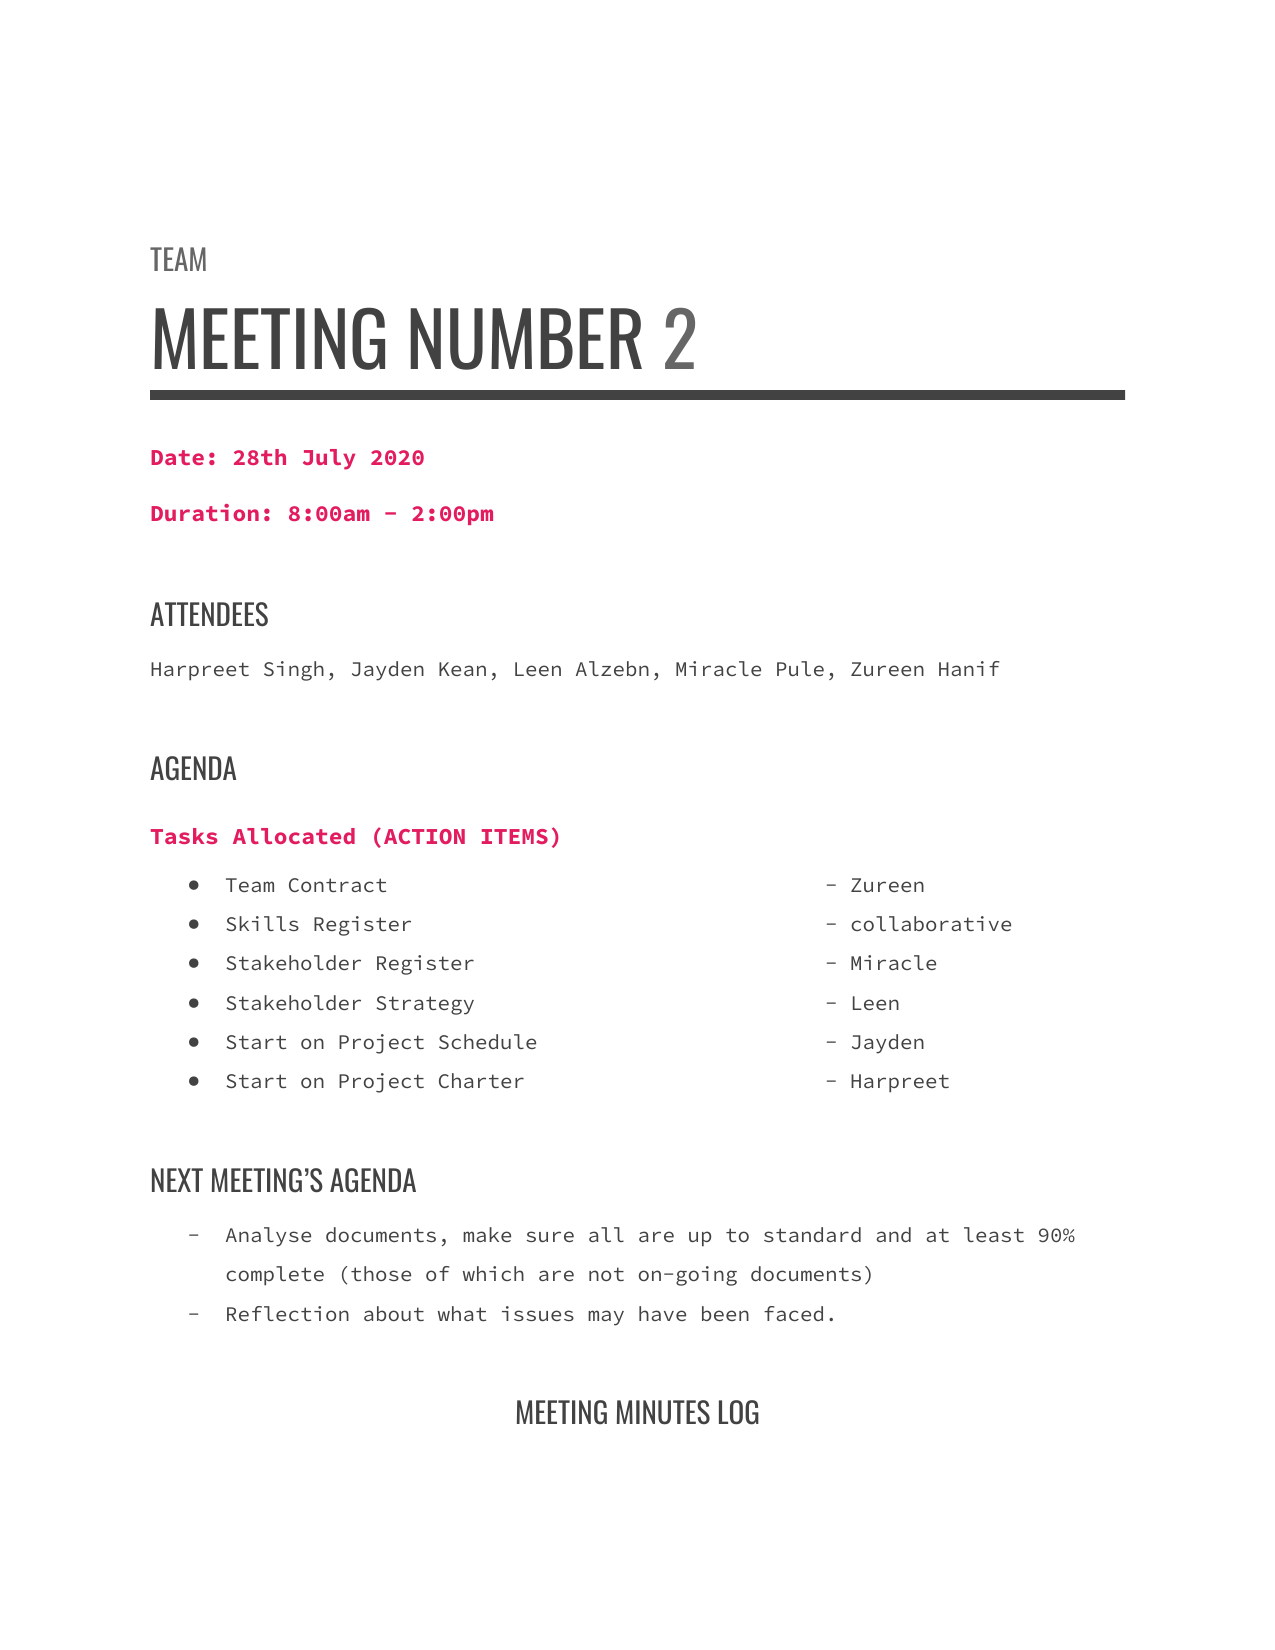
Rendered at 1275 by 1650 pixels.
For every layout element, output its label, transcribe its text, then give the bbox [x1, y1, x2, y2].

text TEAM [150, 236, 1125, 280]
subtitle AGENDA [150, 745, 1125, 788]
subtitle NEXT MEETING’S AGENDA [150, 1158, 1125, 1201]
list Stakeholder Strategy - Leen [187, 989, 1125, 1016]
picture [150, 390, 1125, 400]
list Stakeholder Register - Miracle [187, 950, 1125, 976]
list Start on Project Charter - Harpreet [187, 1068, 1125, 1094]
list Analyse documents, make sure all are up to standard and at least 90% complete (those of which are not on-going documents) [187, 1222, 1125, 1287]
subtitle ATTENDEES [150, 592, 1125, 635]
list Skills Register - collaborative [187, 911, 1125, 937]
list Team Contract - Zureen [187, 871, 1125, 898]
list Start on Project Schedule - Jayden [187, 1029, 1125, 1055]
list Reflection about what issues may have been faced. [187, 1301, 1125, 1327]
title MEETING NUMBER 2 [150, 280, 1125, 390]
subtitle Tasks Allocated (ACTION ITEMS) [150, 822, 1125, 851]
subtitle MEETING MINUTES LOG [150, 1390, 1125, 1433]
text Harpreet Singh, Jayden Kean, Leen Alzebn, Miracle Pule, Zureen Hanif [150, 656, 1125, 682]
subtitle Date: 28th July 2020 [150, 443, 1125, 472]
subtitle Duration: 8:00am - 2:00pm [150, 498, 1125, 527]
